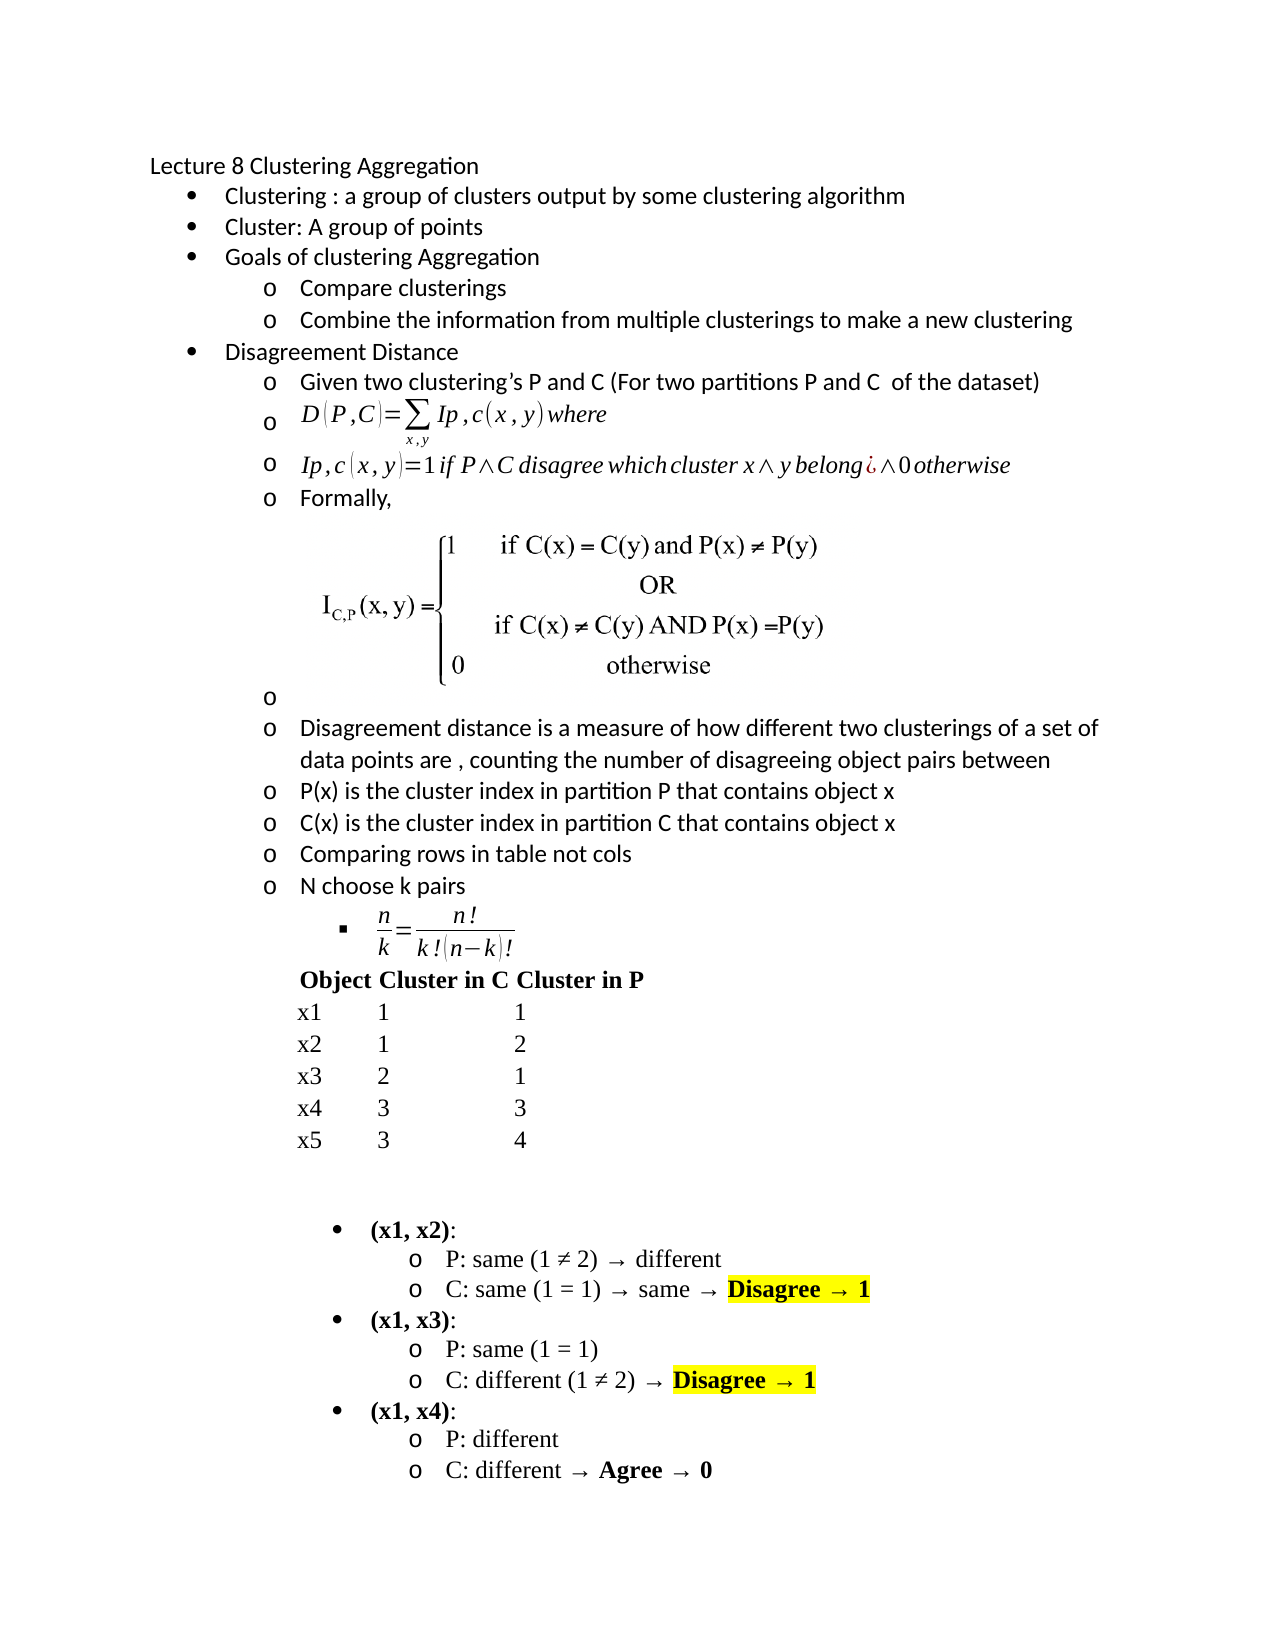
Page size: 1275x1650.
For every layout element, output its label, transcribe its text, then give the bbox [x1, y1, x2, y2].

list (x1, x4): [333, 1396, 1125, 1424]
table_cell 1 [375, 996, 512, 1028]
list P(x) is the cluster index in partition P that contains object x [262, 775, 1125, 807]
list (x1, x2): [333, 1215, 1125, 1244]
table_cell 2 [375, 1060, 512, 1091]
list Given two clustering’s P and C (For two partitions P and C of the dataset) [262, 366, 1125, 398]
list Goals of clustering Aggregation [187, 242, 1125, 272]
list N choose k pairs [262, 870, 1125, 902]
list (x1, x3): [333, 1305, 1125, 1334]
table_header Cluster in P [512, 964, 648, 996]
table_cell 3 [375, 1091, 512, 1123]
picture [305, 513, 860, 706]
table_cell 3 [512, 1091, 648, 1123]
table_cell 1 [512, 1060, 648, 1091]
table_cell 2 [512, 1028, 648, 1059]
table_header Cluster in C [375, 964, 512, 996]
list C: different → Agree → 0 [408, 1455, 1125, 1486]
table_cell x3 [295, 1060, 375, 1091]
list Formally, [262, 482, 1125, 513]
table_cell x1 [295, 996, 375, 1028]
list P: same (1 = 1) [408, 1334, 1125, 1365]
list Compare clusterings [262, 272, 1125, 304]
table_cell 3 [375, 1123, 512, 1155]
list C: different (1 ≠ 2) → Disagree → 1 [408, 1365, 1125, 1396]
list P: same (1 ≠ 2) → different [408, 1244, 1125, 1274]
table_cell 1 [512, 996, 648, 1028]
list C: same (1 = 1) → same → Disagree → 1 [408, 1274, 1125, 1305]
list Disagreement distance is a measure of how different two clusterings of a set of data points are , counting the number of disagreeing object pairs between [262, 713, 1125, 775]
list Cluster: A group of points [187, 211, 1125, 242]
table_cell 4 [512, 1123, 648, 1155]
list Disagreement Distance [187, 336, 1125, 366]
text Lecture 8 Clustering Aggregation [150, 150, 1125, 181]
table_cell x2 [295, 1028, 375, 1059]
list C(x) is the cluster index in partition C that contains object x [262, 807, 1125, 838]
list Clustering : a group of clusters output by some clustering algorithm [187, 181, 1125, 211]
list Comparing rows in table not cols [262, 838, 1125, 870]
table_header Object [295, 964, 375, 996]
list P: different [408, 1424, 1125, 1455]
table_cell 1 [375, 1028, 512, 1059]
list Combine the information from multiple clusterings to make a new clustering [262, 304, 1125, 336]
table_cell x5 [295, 1123, 375, 1155]
table_cell x4 [295, 1091, 375, 1123]
